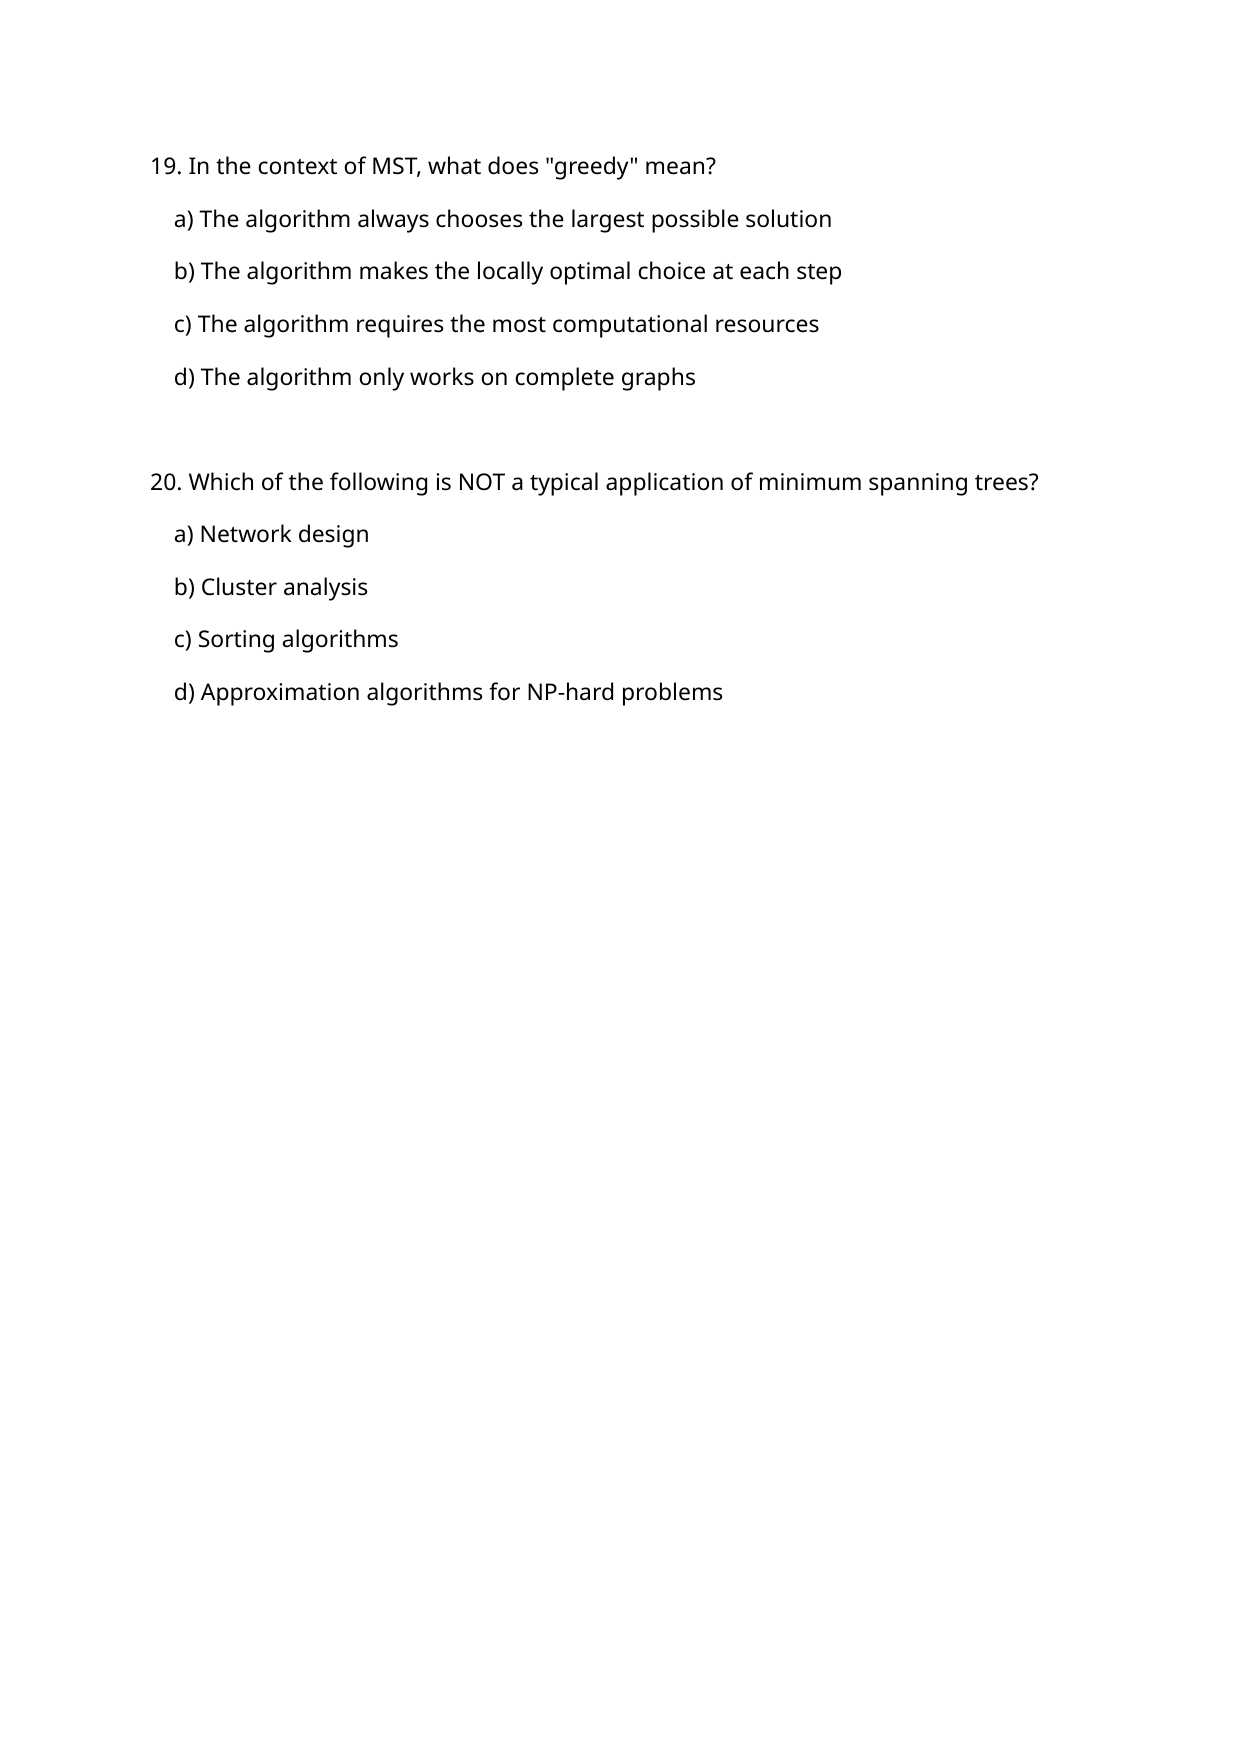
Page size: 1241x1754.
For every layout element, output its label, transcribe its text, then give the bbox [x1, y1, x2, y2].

text c) The algorithm requires the most computational resources [150, 308, 1090, 339]
text 19. In the context of MST, what does "greedy" mean? [150, 150, 1090, 181]
text b) The algorithm makes the locally optimal choice at each step [150, 255, 1090, 286]
text a) Network design [150, 518, 1090, 549]
text d) Approximation algorithms for NP-hard problems [150, 676, 1090, 707]
text c) Sorting algorithms [150, 623, 1090, 655]
text a) The algorithm always chooses the largest possible solution [150, 203, 1090, 234]
text b) Cluster analysis [150, 571, 1090, 602]
text d) The algorithm only works on complete graphs [150, 360, 1090, 392]
text 20. Which of the following is NOT a typical application of minimum spanning trees? [150, 466, 1090, 497]
